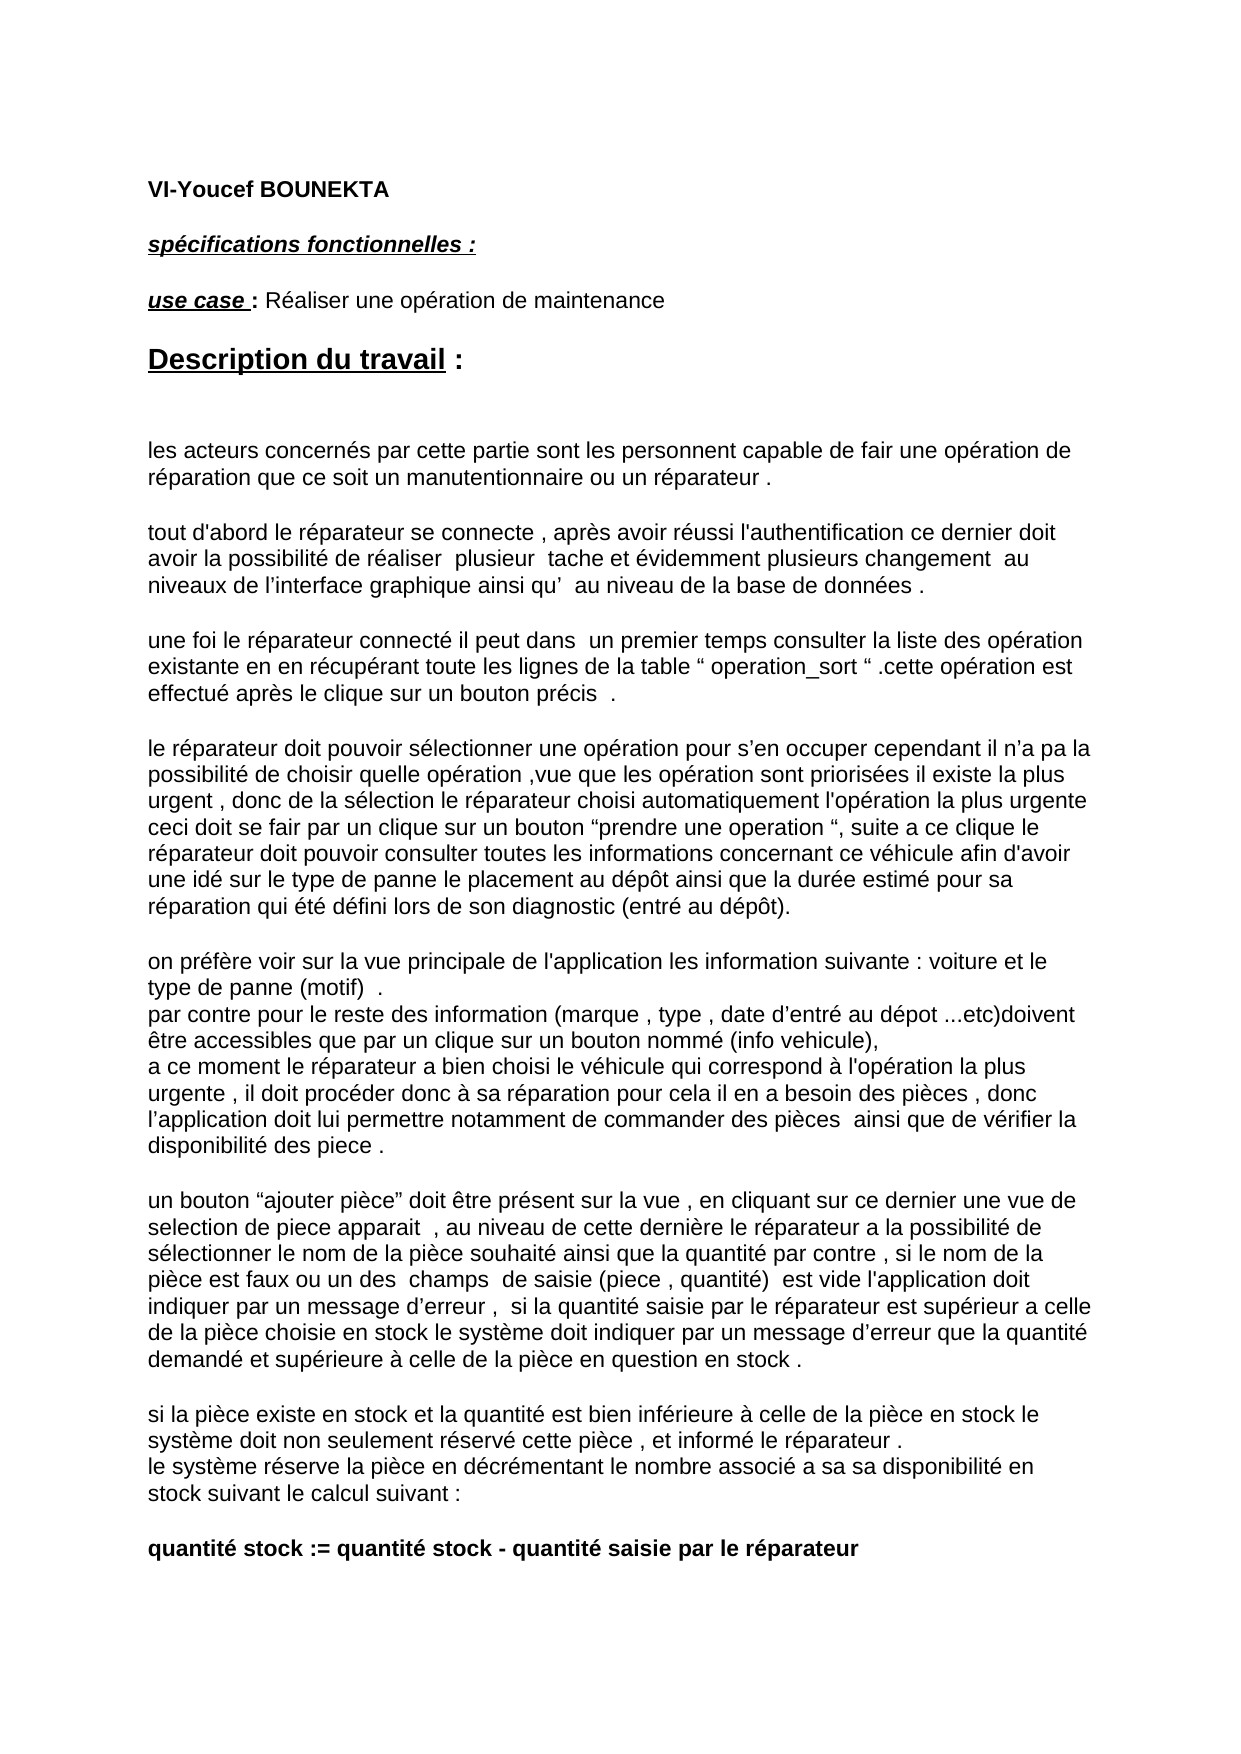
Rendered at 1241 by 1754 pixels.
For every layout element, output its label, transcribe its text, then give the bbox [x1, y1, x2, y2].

text un bouton “ajouter pièce” doit être présent sur la vue , en cliquant sur ce dernier une vue de selection de piece apparait , au niveau de cette dernière le réparateur a la possibilité de sélectionner le nom de la pièce souhaité ainsi que la quantité par contre , si le nom de la pièce est faux ou un des champs de saisie (piece , quantité) est vide l'application doit indiquer par un message d’erreur , si la quantité saisie par le réparateur est supérieur a celle de la pièce choisie en stock le système doit indiquer par un message d’erreur que la quantité demandé et supérieure à celle de la pièce en question en stock . [148, 1187, 1093, 1372]
text on préfère voir sur la vue principale de l'application les information suivante : voiture et le type de panne (motif) . [148, 948, 1093, 1001]
text le réparateur doit pouvoir sélectionner une opération pour s’en occuper cependant il n’a pa la possibilité de choisir quelle opération ,vue que les opération sont priorisées il existe la plus urgent , donc de la sélection le réparateur choisi automatiquement l'opération la plus urgente ceci doit se fair par un clique sur un bouton “prendre une operation “, suite a ce clique le réparateur doit pouvoir consulter toutes les informations concernant ce véhicule afin d'avoir une idé sur le type de panne le placement au dépôt ainsi que la durée estimé pour sa réparation qui été défini lors de son diagnostic (entré au dépôt). [148, 734, 1093, 919]
text une foi le réparateur connecté il peut dans un premier temps consulter la liste des opération existante en en récupérant toute les lignes de la table “ operation_sort “ .cette opération est effectué après le clique sur un bouton précis . [148, 627, 1093, 706]
text VI-Youcef BOUNEKTA [148, 176, 1093, 203]
text par contre pour le reste des information (marque , type , date d’entré au dépot ...etc)doivent être accessibles que par un clique sur un bouton nommé (info vehicule), [148, 1001, 1093, 1053]
text les acteurs concernés par cette partie sont les personnent capable de fair une opération de réparation que ce soit un manutentionnaire ou un réparateur . [148, 437, 1093, 490]
text Description du travail : [148, 342, 1093, 375]
text le système réserve la pièce en décrémentant le nombre associé a sa sa disponibilité en stock suivant le calcul suivant : [148, 1453, 1093, 1506]
text a ce moment le réparateur a bien choisi le véhicule qui correspond à l'opération la plus urgente , il doit procéder donc à sa réparation pour cela il en a besoin des pièces , donc l’application doit lui permettre notamment de commander des pièces ainsi que de vérifier la disponibilité des piece . [148, 1053, 1093, 1159]
text spécifications fonctionnelles : [148, 231, 1093, 258]
text quantité stock := quantité stock - quantité saisie par le réparateur [148, 1535, 1093, 1561]
text si la pièce existe en stock et la quantité est bien inférieure à celle de la pièce en stock le système doit non seulement réservé cette pièce , et informé le réparateur . [148, 1401, 1093, 1453]
text tout d'abord le réparateur se connecte , après avoir réussi l'authentification ce dernier doit avoir la possibilité de réaliser plusieur tache et évidemment plusieurs changement au niveaux de l’interface graphique ainsi qu’ au niveau de la base de données . [148, 519, 1093, 598]
text use case : Réaliser une opération de maintenance [148, 287, 1093, 313]
